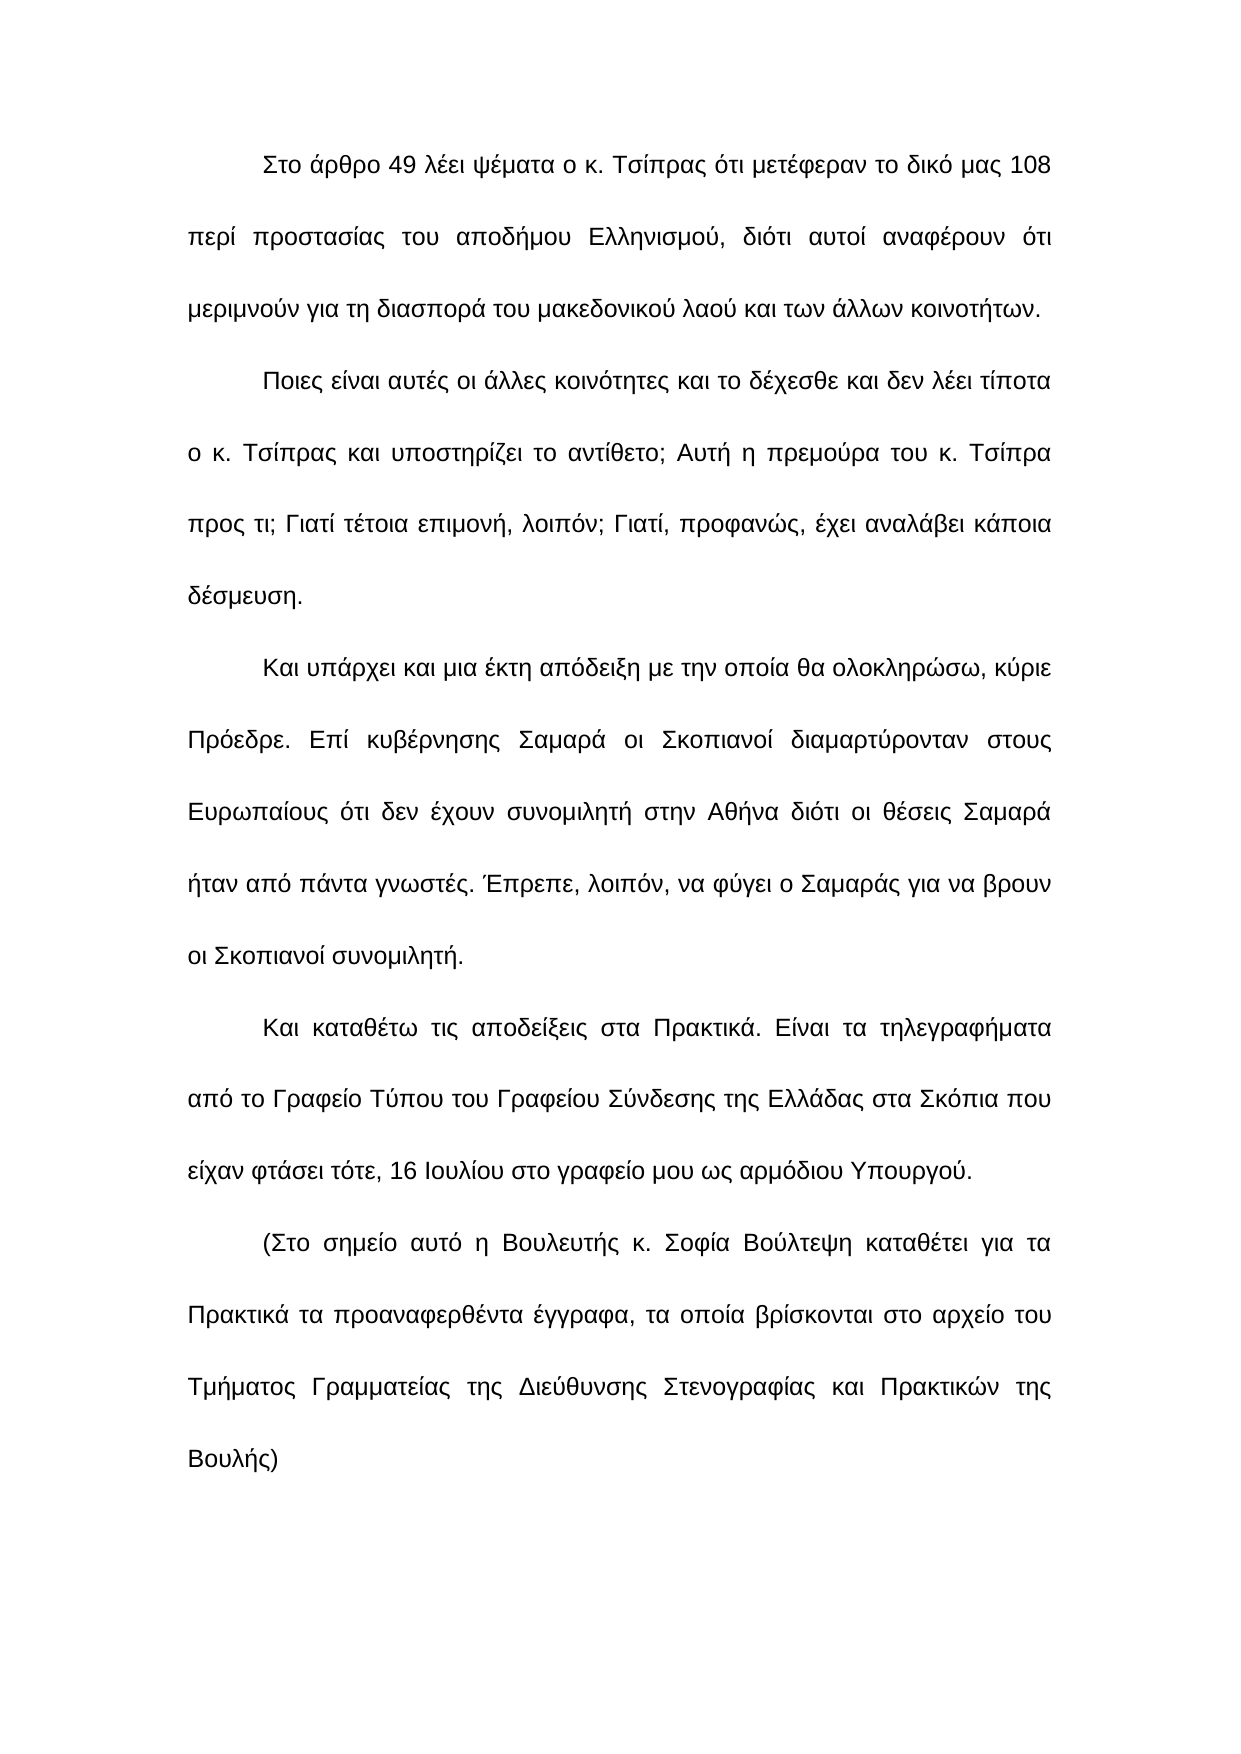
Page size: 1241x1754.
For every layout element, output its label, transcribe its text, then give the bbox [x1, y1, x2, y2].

text Και καταθέτω τις αποδείξεις στα Πρακτικά. Είναι τα τηλεγραφήματα από το Γραφείο Τύπου του Γραφείου Σύνδεσης της Ελλάδας στα Σκόπια που είχαν φτάσει τότε, 16 Ιουλίου στο γραφείο μου ως αρμόδιου Υπουργού. [187, 1012, 1053, 1185]
text Στο άρθρο 49 λέει ψέματα ο κ. Τσίπρας ότι μετέφεραν το δικό μας 108 περί προστασίας του αποδήμου Ελληνισμού, διότι αυτοί αναφέρουν ότι μεριμνούν για τη διασπορά του μακεδονικού λαού και των άλλων κοινοτήτων. [187, 150, 1053, 322]
text Ποιες είναι αυτές οι άλλες κοινότητες και το δέχεσθε και δεν λέει τίποτα ο κ. Τσίπρας και υποστηρίζει το αντίθετο; Αυτή η πρεμούρα του κ. Τσίπρα προς τι; Γιατί τέτοια επιμονή, λοιπόν; Γιατί, προφανώς, έχει αναλάβει κάποια δέσμευση. [187, 366, 1053, 610]
text Και υπάρχει και μια έκτη απόδειξη με την οποία θα ολοκληρώσω, κύριε Πρόεδρε. Επί κυβέρνησης Σαμαρά οι Σκοπιανοί διαμαρτύρονταν στους Ευρωπαίους ότι δεν έχουν συνομιλητή στην Αθήνα διότι οι θέσεις Σαμαρά ήταν από πάντα γνωστές. Έπρεπε, λοιπόν, να φύγει ο Σαμαράς για να βρουν οι Σκοπιανοί συνομιλητή. [187, 653, 1053, 969]
text (Στο σημείο αυτό η Βουλευτής κ. Σοφία Βούλτεψη καταθέτει για τα Πρακτικά τα προαναφερθέντα έγγραφα, τα οποία βρίσκονται στο αρχείο του Τμήματος Γραμματείας της Διεύθυνσης Στενογραφίας και Πρακτικών της Βουλής) [187, 1228, 1053, 1472]
